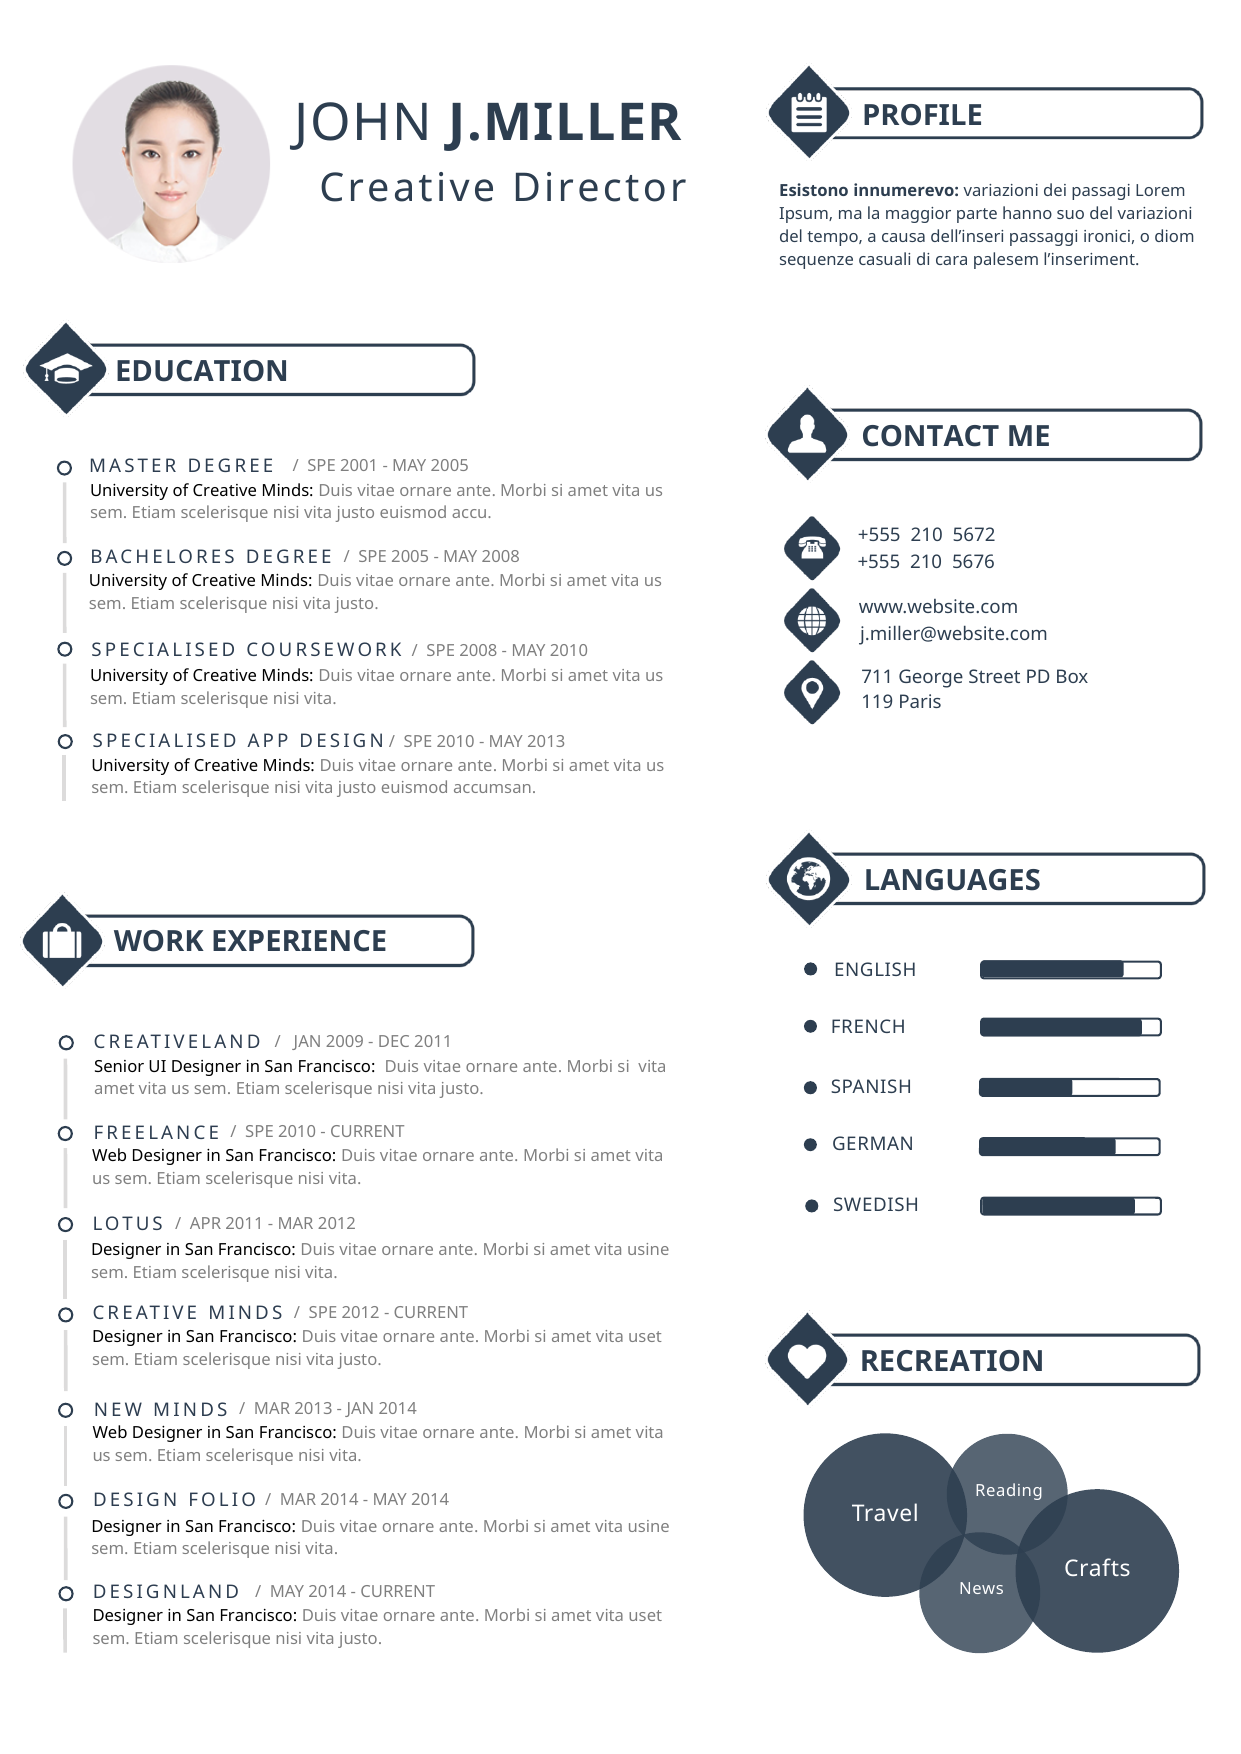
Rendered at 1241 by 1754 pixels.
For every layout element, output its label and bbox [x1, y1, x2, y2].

picture [778, 512, 845, 583]
picture [761, 825, 1214, 932]
picture [759, 1304, 1209, 1412]
picture [14, 886, 483, 993]
picture [778, 656, 845, 727]
picture [61, 55, 285, 280]
picture [759, 379, 1210, 487]
picture [761, 57, 1212, 165]
picture [778, 584, 845, 655]
picture [17, 314, 484, 421]
